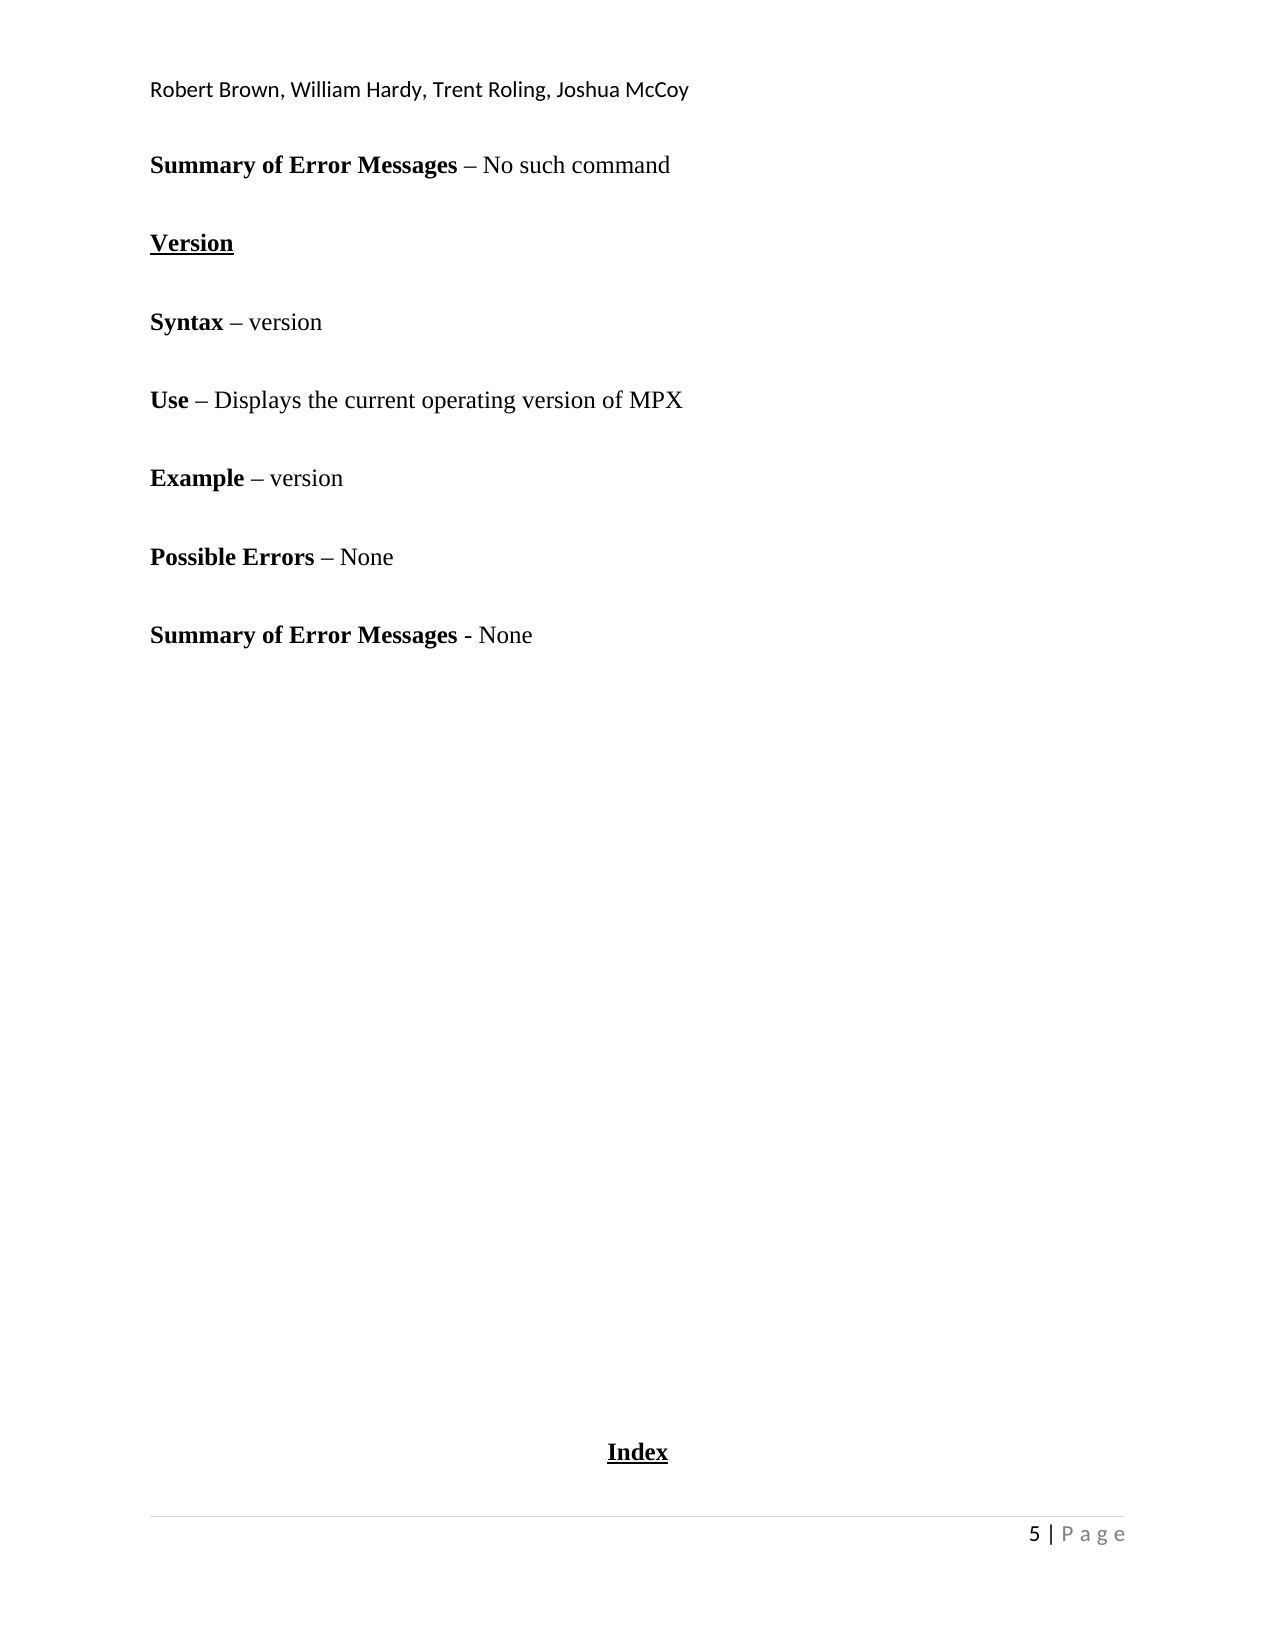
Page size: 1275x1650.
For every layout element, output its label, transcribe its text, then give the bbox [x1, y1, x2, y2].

text Summary of Error Messages - None [150, 620, 1125, 649]
text Summary of Error Messages – No such command [150, 150, 1125, 179]
text Use – Displays the current operating version of MPX [150, 385, 1125, 414]
text Index [150, 1437, 1125, 1466]
text Version [150, 228, 1125, 257]
text Example – version [150, 463, 1125, 492]
text Possible Errors – None [150, 542, 1125, 570]
text Syntax – version [150, 307, 1125, 335]
